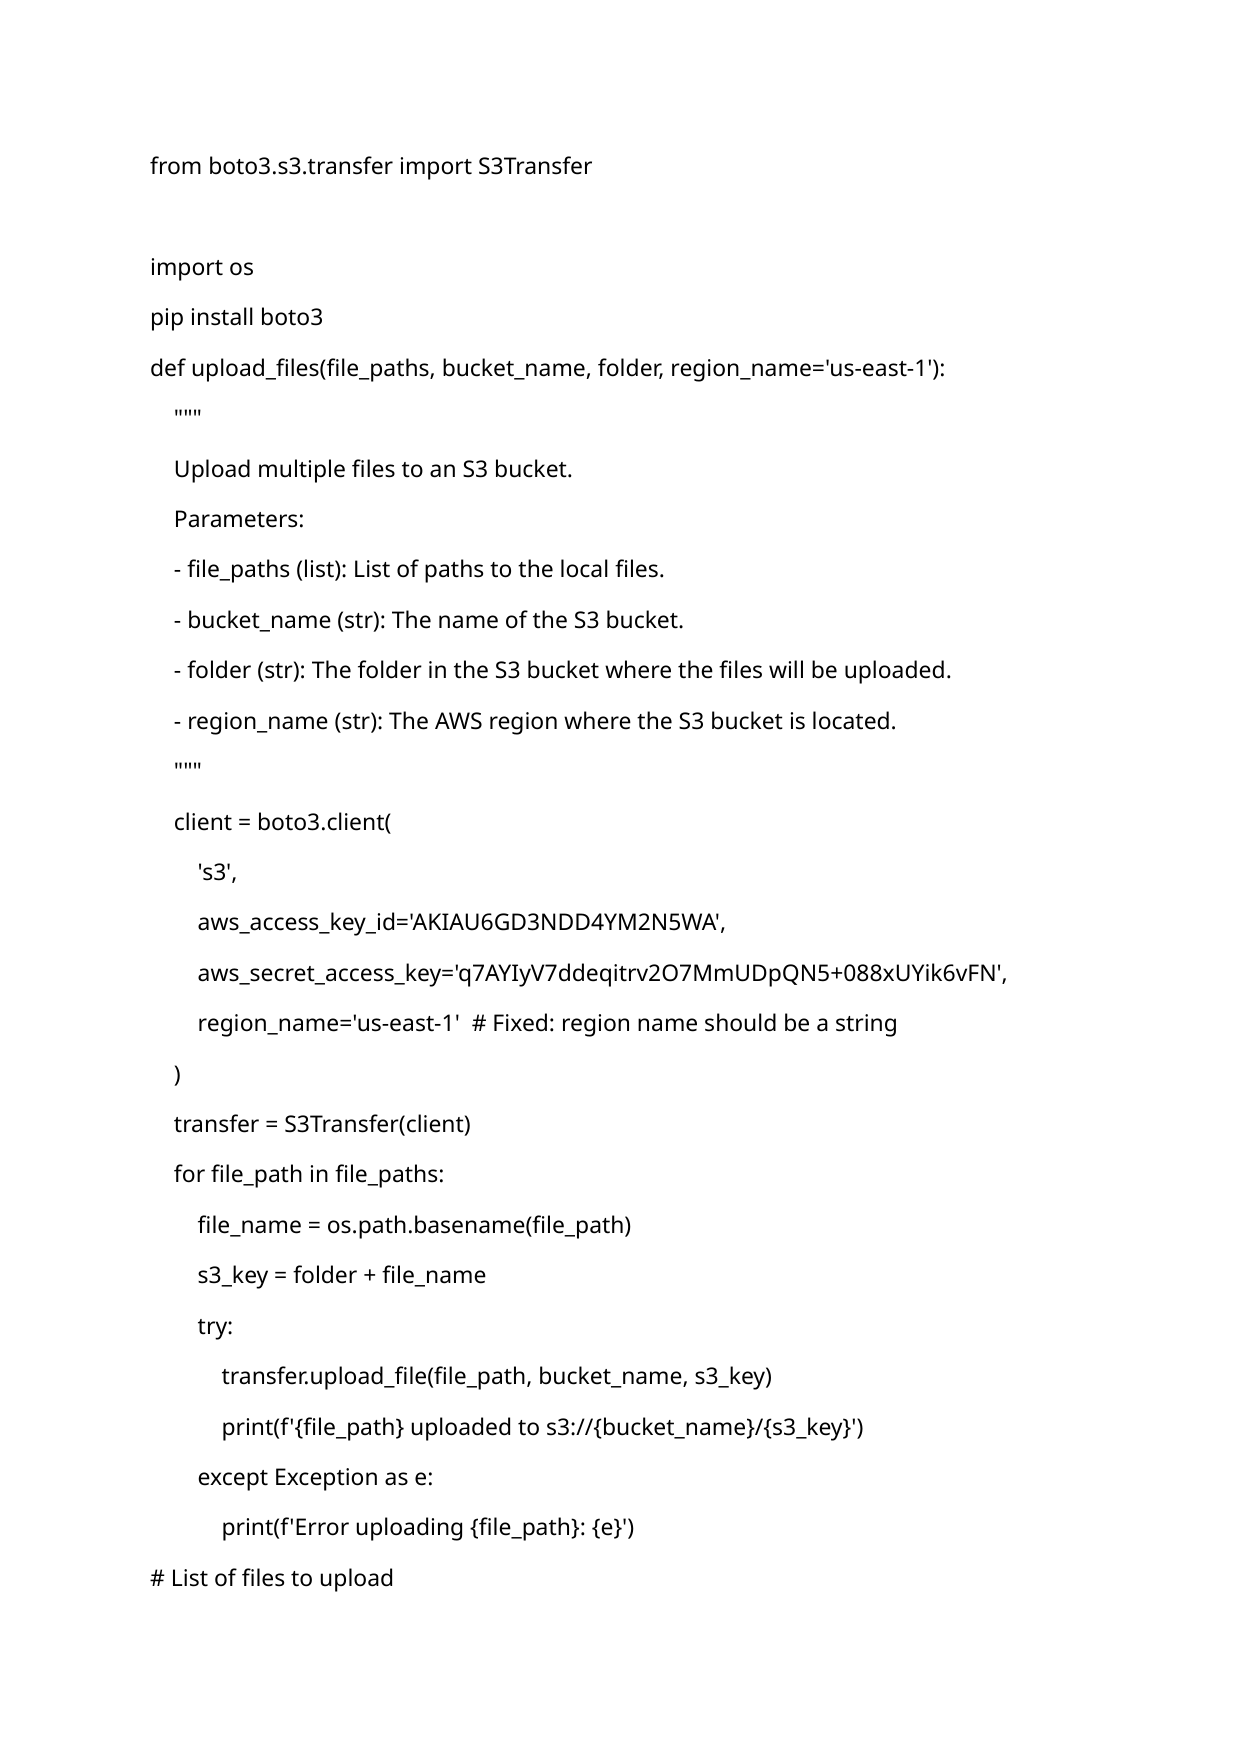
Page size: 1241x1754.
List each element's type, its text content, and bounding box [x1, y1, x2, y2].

text from boto3.s3.transfer import S3Transfer [150, 150, 1090, 181]
text import os [150, 251, 1090, 282]
text """ [150, 755, 1090, 786]
text print(f'{file_path} uploaded to s3://{bucket_name}/{s3_key}') [150, 1410, 1090, 1442]
text aws_access_key_id='AKIAU6GD3NDD4YM2N5WA', [150, 906, 1090, 937]
text region_name='us-east-1' # Fixed: region name should be a string [150, 1007, 1090, 1038]
text 's3', [150, 856, 1090, 887]
text print(f'Error uploading {file_path}: {e}') [150, 1511, 1090, 1542]
text s3_key = folder + file_name [150, 1259, 1090, 1290]
text Upload multiple files to an S3 bucket. [150, 452, 1090, 484]
text - bucket_name (str): The name of the S3 bucket. [150, 604, 1090, 635]
text # List of files to upload [150, 1562, 1090, 1593]
text try: [150, 1309, 1090, 1341]
text pip install boto3 [150, 301, 1090, 332]
text transfer = S3Transfer(client) [150, 1108, 1090, 1139]
text file_name = os.path.basename(file_path) [150, 1209, 1090, 1240]
text Parameters: [150, 503, 1090, 534]
text transfer.upload_file(file_path, bucket_name, s3_key) [150, 1360, 1090, 1391]
text - folder (str): The folder in the S3 bucket where the files will be uploaded. [150, 654, 1090, 685]
text ) [150, 1057, 1090, 1089]
text aws_secret_access_key='q7AYIyV7ddeqitrv2O7MmUDpQN5+088xUYik6vFN', [150, 957, 1090, 988]
text except Exception as e: [150, 1461, 1090, 1492]
text def upload_files(file_paths, bucket_name, folder, region_name='us-east-1'): [150, 352, 1090, 383]
text """ [150, 402, 1090, 433]
text client = boto3.client( [150, 805, 1090, 837]
text - region_name (str): The AWS region where the S3 bucket is located. [150, 704, 1090, 736]
text for file_path in file_paths: [150, 1158, 1090, 1189]
text - file_paths (list): List of paths to the local files. [150, 553, 1090, 584]
